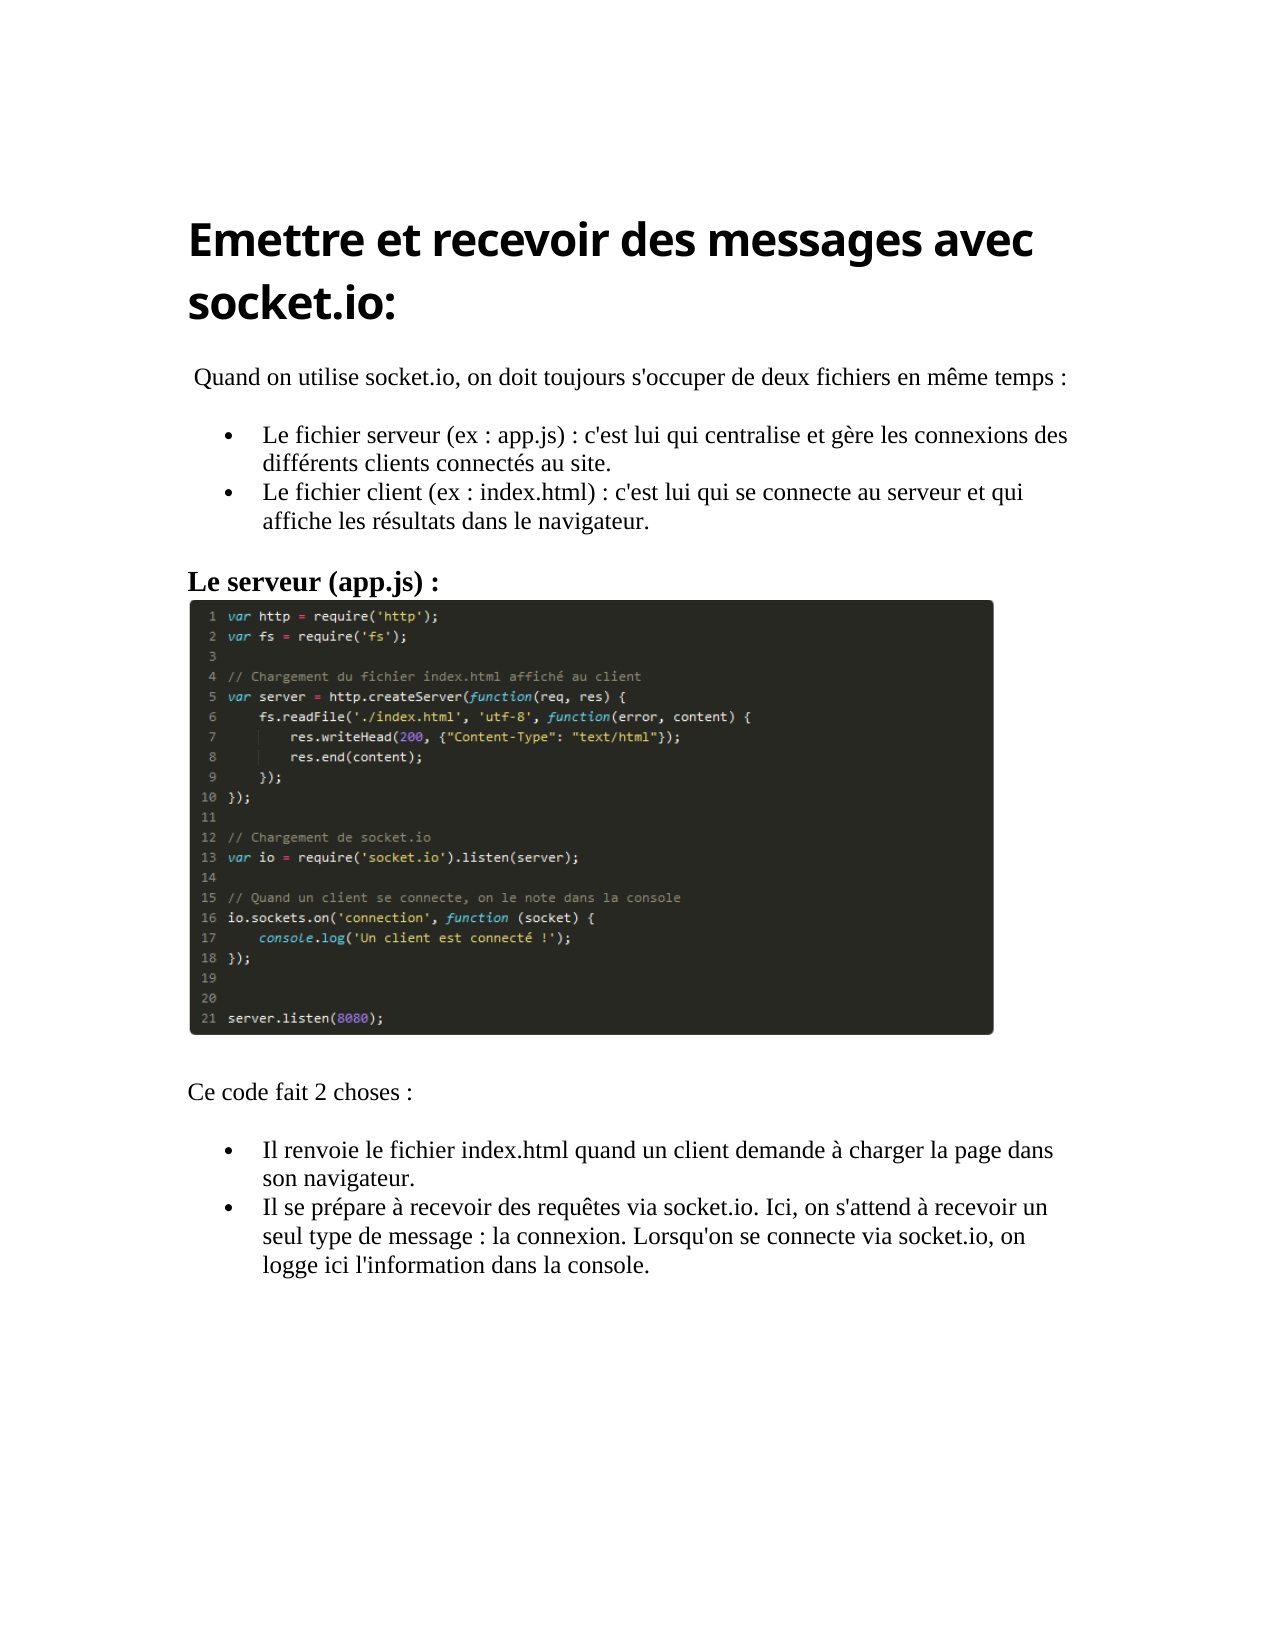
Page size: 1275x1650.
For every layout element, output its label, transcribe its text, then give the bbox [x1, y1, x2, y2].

subtitle Le serveur (app.js) : [187, 564, 1087, 597]
text Quand on utilise socket.io, on doit toujours s'occuper de deux fichiers en même temps : [187, 362, 1087, 391]
title Emettre et recevoir des messages avec socket.io: [187, 208, 1087, 333]
picture [187, 600, 1035, 1046]
list Il se prépare à recevoir des requêtes via socket.io. Ici, on s'attend à recevoir un seul type de message : la connexion. Lorsqu'on se connecte via socket.io, on logge ici l'information dans la console. [225, 1192, 1087, 1278]
list Le fichier serveur (ex : app.js) : c'est lui qui centralise et gère les connexions des différents clients connectés au site. [225, 420, 1087, 477]
list Il renvoie le fichier index.html quand un client demande à charger la page dans son navigateur. [225, 1135, 1087, 1192]
text Ce code fait 2 choses : [187, 1077, 1087, 1106]
list Le fichier client (ex : index.html) : c'est lui qui se connecte au serveur et qui affiche les résultats dans le navigateur. [225, 477, 1087, 535]
